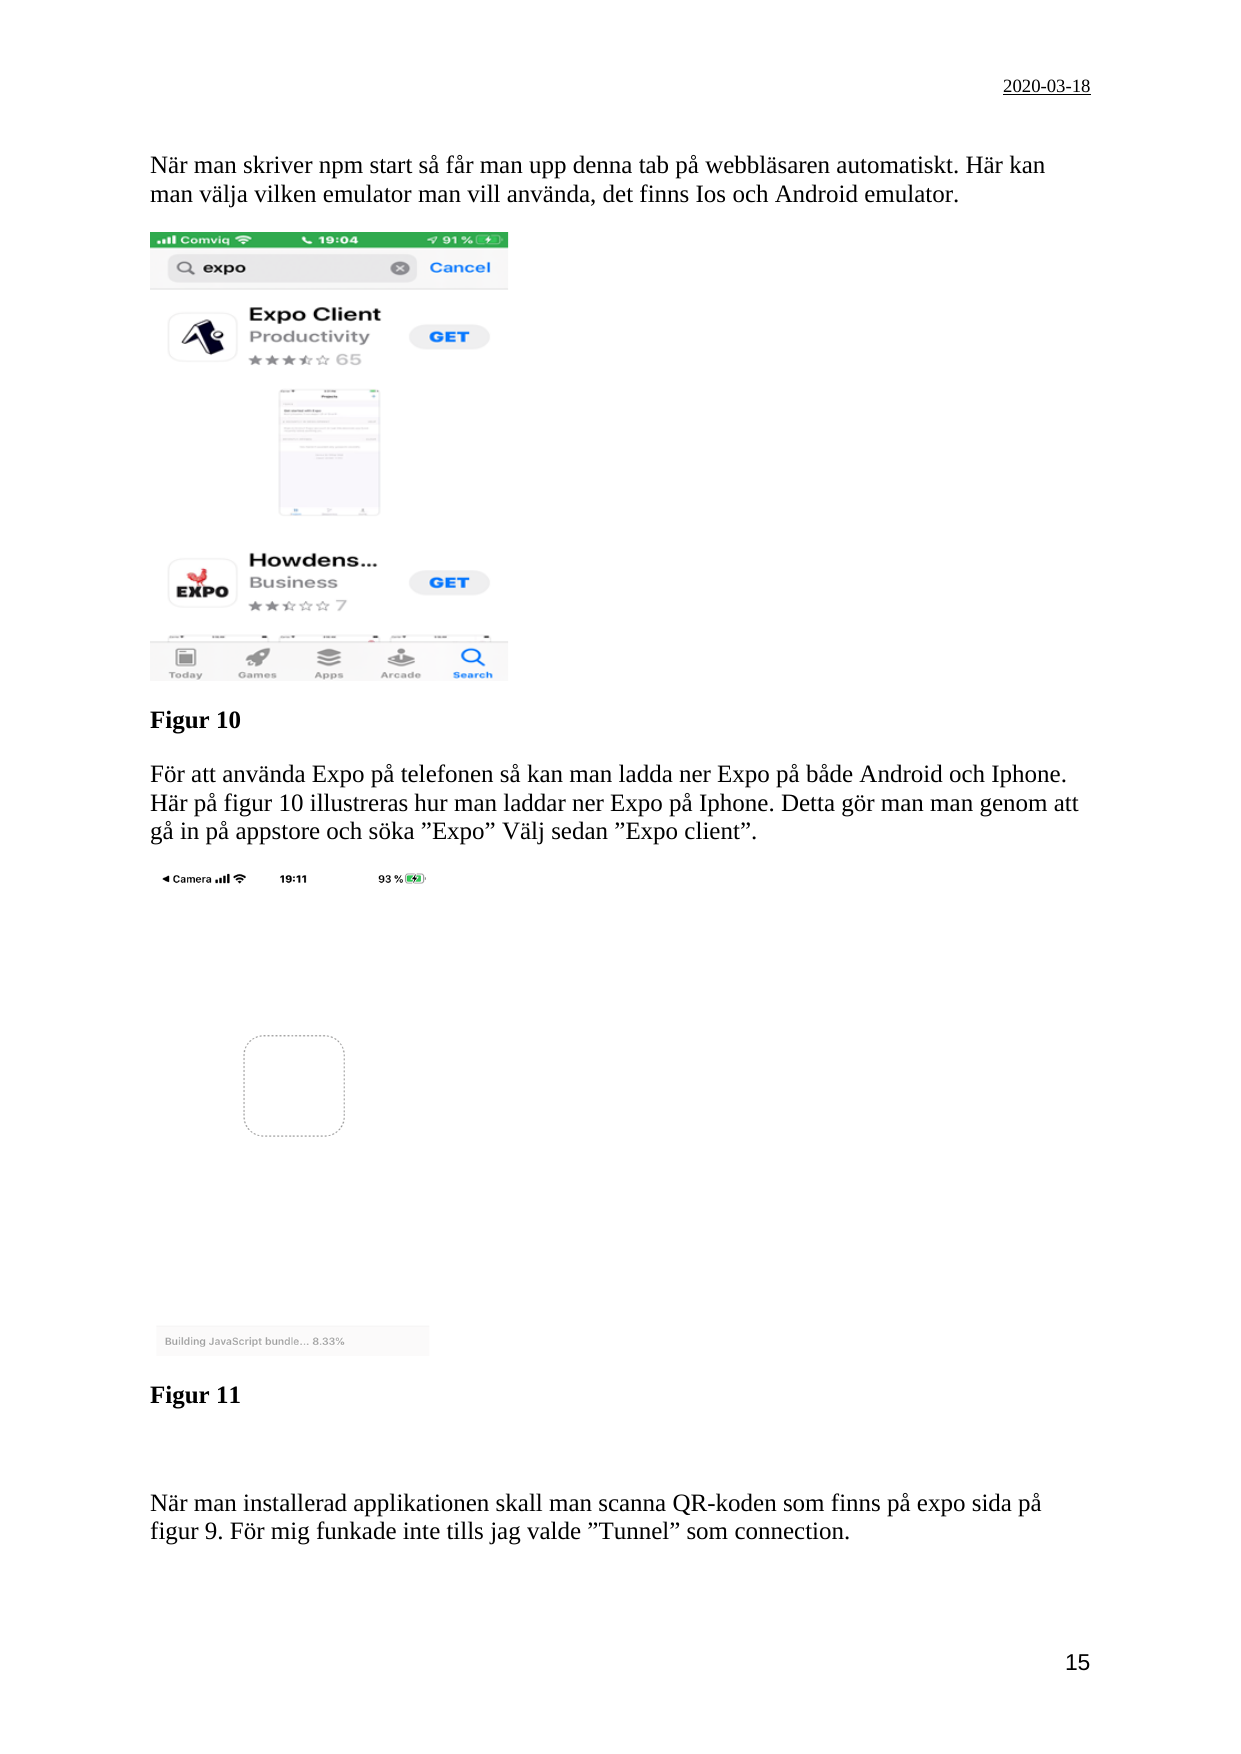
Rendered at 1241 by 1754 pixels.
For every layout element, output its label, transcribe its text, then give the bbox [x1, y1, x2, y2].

text När man installerad applikationen skall man scanna QR-koden som finns på expo sida på figur 9. För mig funkade inte tills jag valde ”Tunnel” som connection. [150, 1488, 1090, 1545]
text Figur 11 [150, 1380, 1090, 1409]
text Figur 10 [150, 705, 1090, 734]
picture [150, 232, 509, 681]
text För att använda Expo på telefonen så kan man ladda ner Expo på både Android och Iphone. Här på figur 10 illustreras hur man laddar ner Expo på Iphone. Detta gör man man genom att gå in på appstore och söka ”Expo” Välj sedan ”Expo client”. [150, 759, 1090, 845]
picture [156, 870, 430, 1356]
text När man skriver npm start så får man upp denna tab på webbläsaren automatiskt. Här kan man välja vilken emulator man vill använda, det finns Ios och Android emulator. [150, 150, 1090, 207]
